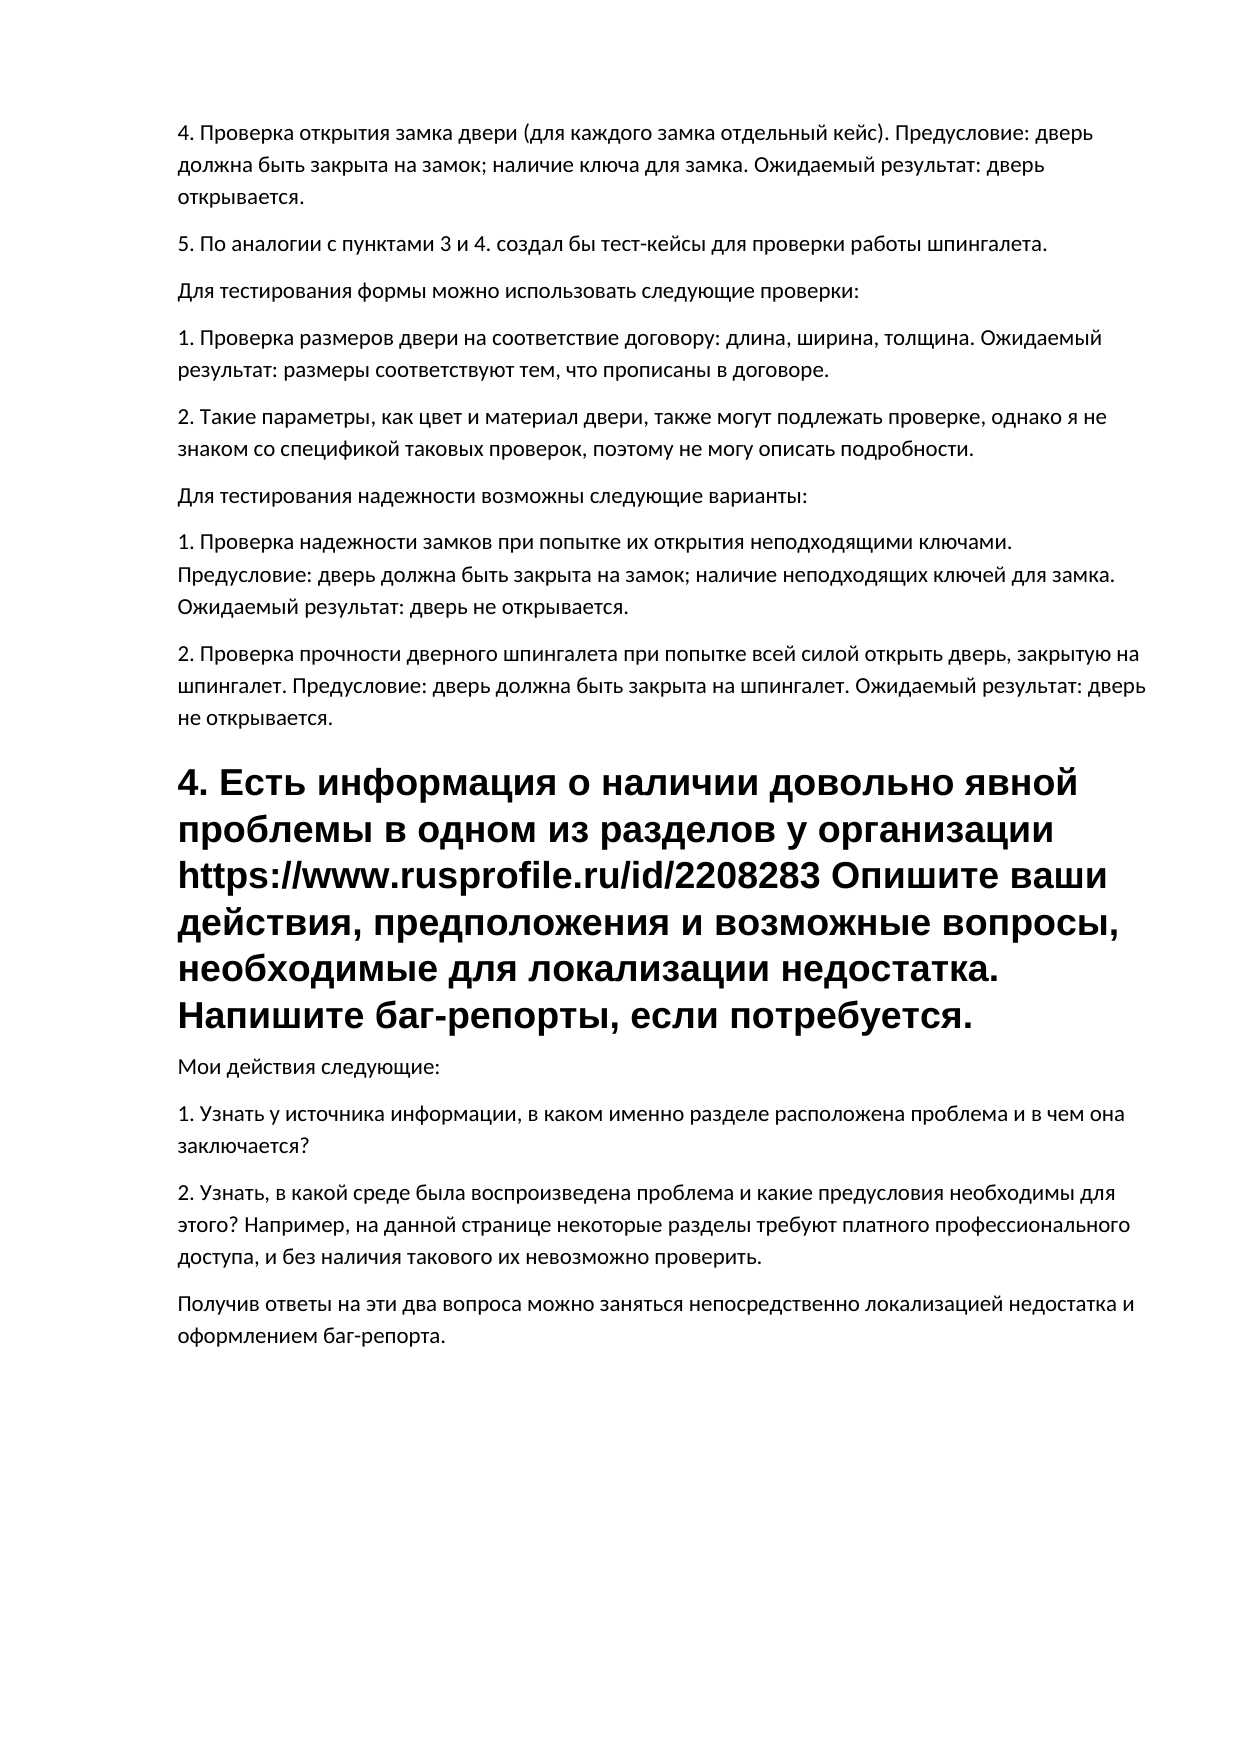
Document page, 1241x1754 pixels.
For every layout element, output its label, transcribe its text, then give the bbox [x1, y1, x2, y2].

text Для тестирования надежности возможны следующие варианты: [177, 481, 1152, 509]
text Получив ответы на эти два вопроса можно заняться непосредственно локализацией недостатка и оформлением баг-репорта. [177, 1289, 1152, 1349]
text 1. Проверка размеров двери на соответствие договору: длина, ширина, толщина. Ожидаемый результат: размеры соответствуют тем, что прописаны в договоре. [177, 323, 1152, 383]
subtitle 4. Есть информация о наличии довольно явной проблемы в одном из разделов у организации https://www.rusprofile.ru/id/2208283 Опишите ваши действия, предположения и возможные вопросы, необходимые для локализации недостатка. Напишите баг-репорты, если потребуется. [177, 760, 1152, 1036]
text 2. Проверка прочности дверного шпингалета при попытке всей силой открыть дверь, закрытую на шпингалет. Предусловие: дверь должна быть закрыта на шпингалет. Ожидаемый результат: дверь не открывается. [177, 639, 1152, 731]
text 5. По аналогии с пунктами 3 и 4. создал бы тест-кейсы для проверки работы шпингалета. [177, 229, 1152, 257]
text 1. Узнать у источника информации, в каком именно разделе расположена проблема и в чем она заключается? [177, 1099, 1152, 1159]
text Мои действия следующие: [177, 1052, 1152, 1080]
text 2. Такие параметры, как цвет и материал двери, также могут подлежать проверке, однако я не знаком со спецификой таковых проверок, поэтому не могу описать подробности. [177, 402, 1152, 462]
text Для тестирования формы можно использовать следующие проверки: [177, 276, 1152, 304]
text 4. Проверка открытия замка двери (для каждого замка отдельный кейс). Предусловие: дверь должна быть закрыта на замок; наличие ключа для замка. Ожидаемый результат: дверь открывается. [177, 118, 1152, 211]
text 2. Узнать, в какой среде была воспроизведена проблема и какие предусловия необходимы для этого? Например, на данной странице некоторые разделы требуют платного профессионального доступа, и без наличия такового их невозможно проверить. [177, 1178, 1152, 1270]
text 1. Проверка надежности замков при попытке их открытия неподходящими ключами. Предусловие: дверь должна быть закрыта на замок; наличие неподходящих ключей для замка. Ожидаемый результат: дверь не открывается. [177, 527, 1152, 620]
